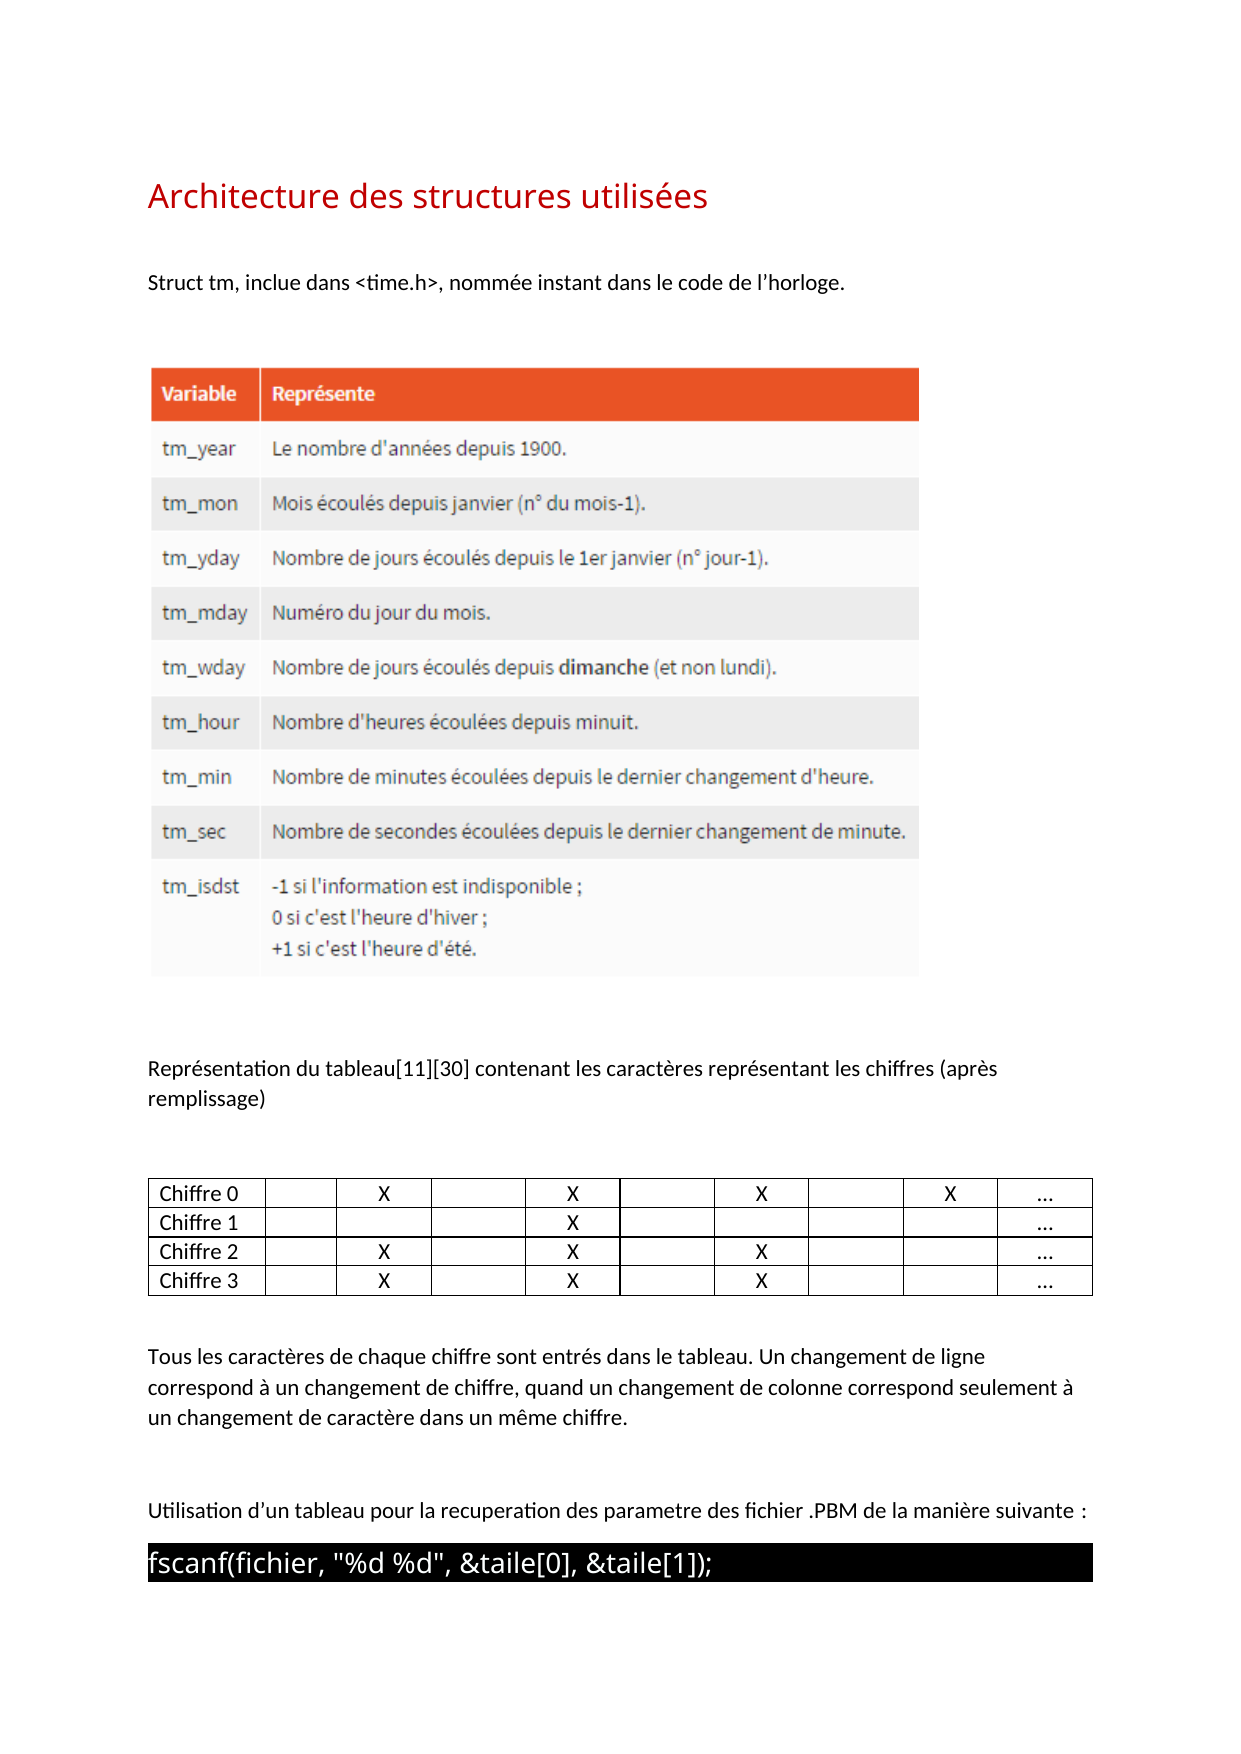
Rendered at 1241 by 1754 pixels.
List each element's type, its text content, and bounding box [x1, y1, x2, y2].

text Représentation du tableau[11][30] contenant les caractères représentant les chiffres (après remplissage) [148, 1054, 1093, 1112]
table_cell … [998, 1208, 1092, 1236]
table_cell X [715, 1266, 808, 1294]
table_cell [904, 1266, 997, 1294]
table_cell [266, 1208, 336, 1236]
table_cell [904, 1208, 997, 1236]
table_header X [715, 1179, 808, 1207]
table_cell X [715, 1238, 808, 1265]
table_cell Chiffre 1 [149, 1208, 265, 1236]
table_cell X [337, 1266, 431, 1294]
table_header X [337, 1179, 431, 1207]
table_header [266, 1179, 336, 1207]
table_cell X [337, 1238, 431, 1265]
table_cell X [526, 1208, 619, 1236]
table_header X [526, 1179, 619, 1207]
table_header [809, 1179, 903, 1207]
text Utilisation d’un tableau pour la recuperation des parametre des fichier .PBM de la manière suivante : [148, 1497, 1093, 1524]
text Tous les caractères de chaque chiffre sont entrés dans le tableau. Un changement de ligne correspond à un changement de chiffre, quand un changement de colonne correspond seulement à un changement de caractère dans un même chiffre. [148, 1342, 1093, 1431]
picture [147, 362, 919, 989]
table_header Chiffre 0 [149, 1179, 265, 1207]
table_cell X [526, 1238, 619, 1265]
table_cell … [998, 1266, 1092, 1294]
table_cell X [526, 1266, 619, 1294]
table_cell [621, 1208, 714, 1236]
table_cell [266, 1238, 336, 1265]
table_cell [432, 1266, 525, 1294]
table_header [432, 1179, 525, 1207]
table_header X [904, 1179, 997, 1207]
table_cell Chiffre 3 [149, 1266, 265, 1294]
table_cell Chiffre 2 [149, 1238, 265, 1265]
table_header [621, 1179, 714, 1207]
table_cell [621, 1238, 714, 1265]
table_cell [432, 1238, 525, 1265]
text Struct tm, inclue dans <time.h>, nommée instant dans le code de l’horloge. [148, 268, 1093, 296]
table_cell [904, 1238, 997, 1265]
table_cell [715, 1208, 808, 1236]
subtitle Architecture des structures utilisées [148, 173, 1093, 218]
table_cell [809, 1266, 903, 1294]
table_cell [266, 1266, 336, 1294]
table_cell [621, 1266, 714, 1294]
table_header … [998, 1179, 1092, 1207]
table_cell [809, 1208, 903, 1236]
table_cell [432, 1208, 525, 1236]
table_cell [337, 1208, 431, 1236]
table_cell … [998, 1238, 1092, 1265]
text fscanf(fichier, "%d %d", &taile[0], &taile[1]); [148, 1543, 1093, 1582]
table_cell [809, 1238, 903, 1265]
